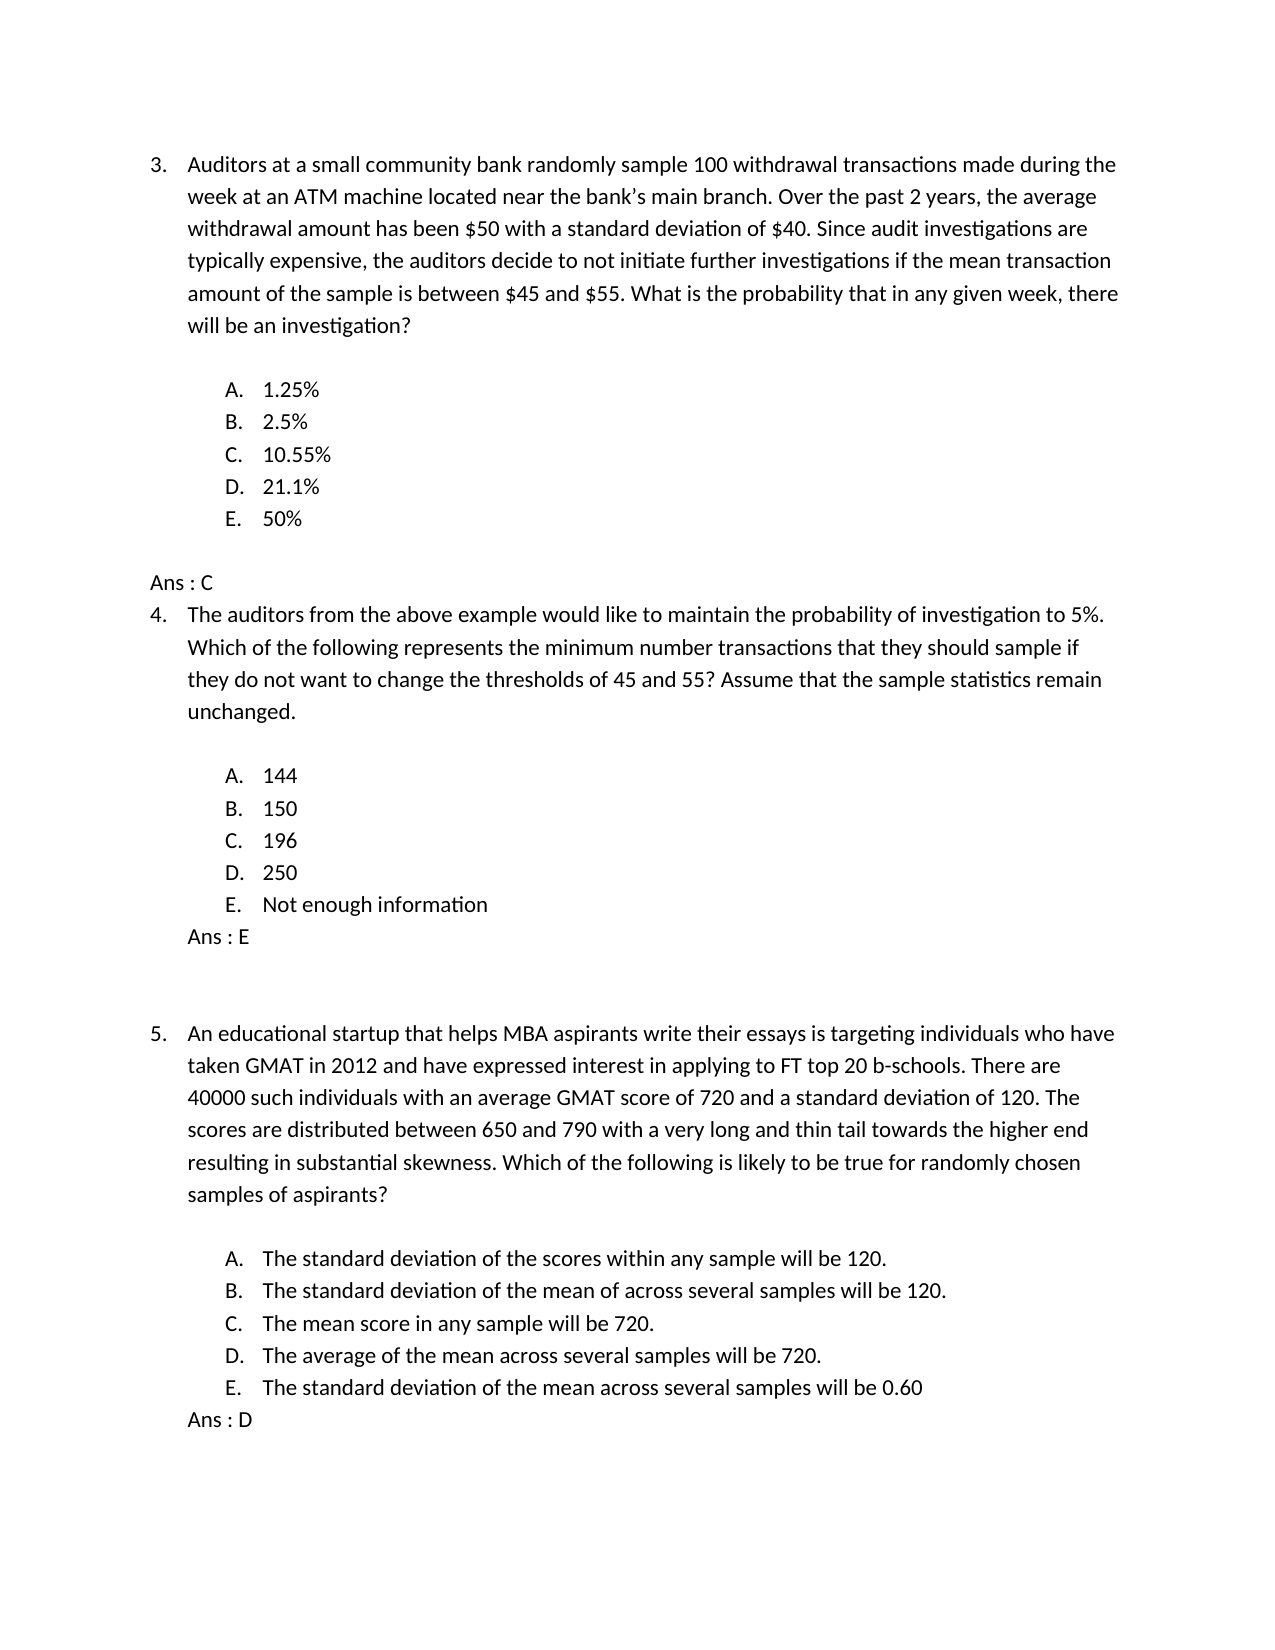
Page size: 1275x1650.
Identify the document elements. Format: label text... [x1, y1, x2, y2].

list 144 [225, 762, 1125, 789]
list The auditors from the above example would like to maintain the probability of investigation to 5%. Which of the following represents the minimum number transactions that they should sample if they do not want to change the thresholds of 45 and 55? Assume that the sample statistics remain unchanged. [150, 601, 1125, 725]
list Not enough information [225, 890, 1125, 918]
text Ans : E [187, 922, 1125, 951]
list 150 [225, 794, 1125, 822]
list The mean score in any sample will be 720. [225, 1309, 1125, 1337]
list The average of the mean across several samples will be 720. [225, 1341, 1125, 1369]
list 50% [225, 504, 1125, 532]
list 1.25% [225, 375, 1125, 403]
list The standard deviation of the scores within any sample will be 120. [225, 1244, 1125, 1272]
text Ans : D [187, 1405, 1125, 1433]
text Ans : C [150, 568, 1125, 596]
list The standard deviation of the mean across several samples will be 0.60 [225, 1373, 1125, 1401]
list 21.1% [225, 472, 1125, 500]
list The standard deviation of the mean of across several samples will be 120. [225, 1277, 1125, 1304]
list 196 [225, 826, 1125, 854]
list Auditors at a small community bank randomly sample 100 withdrawal transactions made during the week at an ATM machine located near the bank’s main branch. Over the past 2 years, the average withdrawal amount has been $50 with a standard deviation of $40. Since audit investigations are typically expensive, the auditors decide to not initiate further investigations if the mean transaction amount of the sample is between $45 and $55. What is the probability that in any given week, there will be an investigation? [150, 150, 1125, 339]
list 250 [225, 858, 1125, 886]
list An educational startup that helps MBA aspirants write their essays is targeting individuals who have taken GMAT in 2012 and have expressed interest in applying to FT top 20 b-schools. There are 40000 such individuals with an average GMAT score of 720 and a standard deviation of 120. The scores are distributed between 650 and 790 with a very long and thin tail towards the higher end resulting in substantial skewness. Which of the following is likely to be true for randomly chosen samples of aspirants? [150, 1019, 1125, 1208]
list 2.5% [225, 407, 1125, 436]
list 10.55% [225, 440, 1125, 468]
